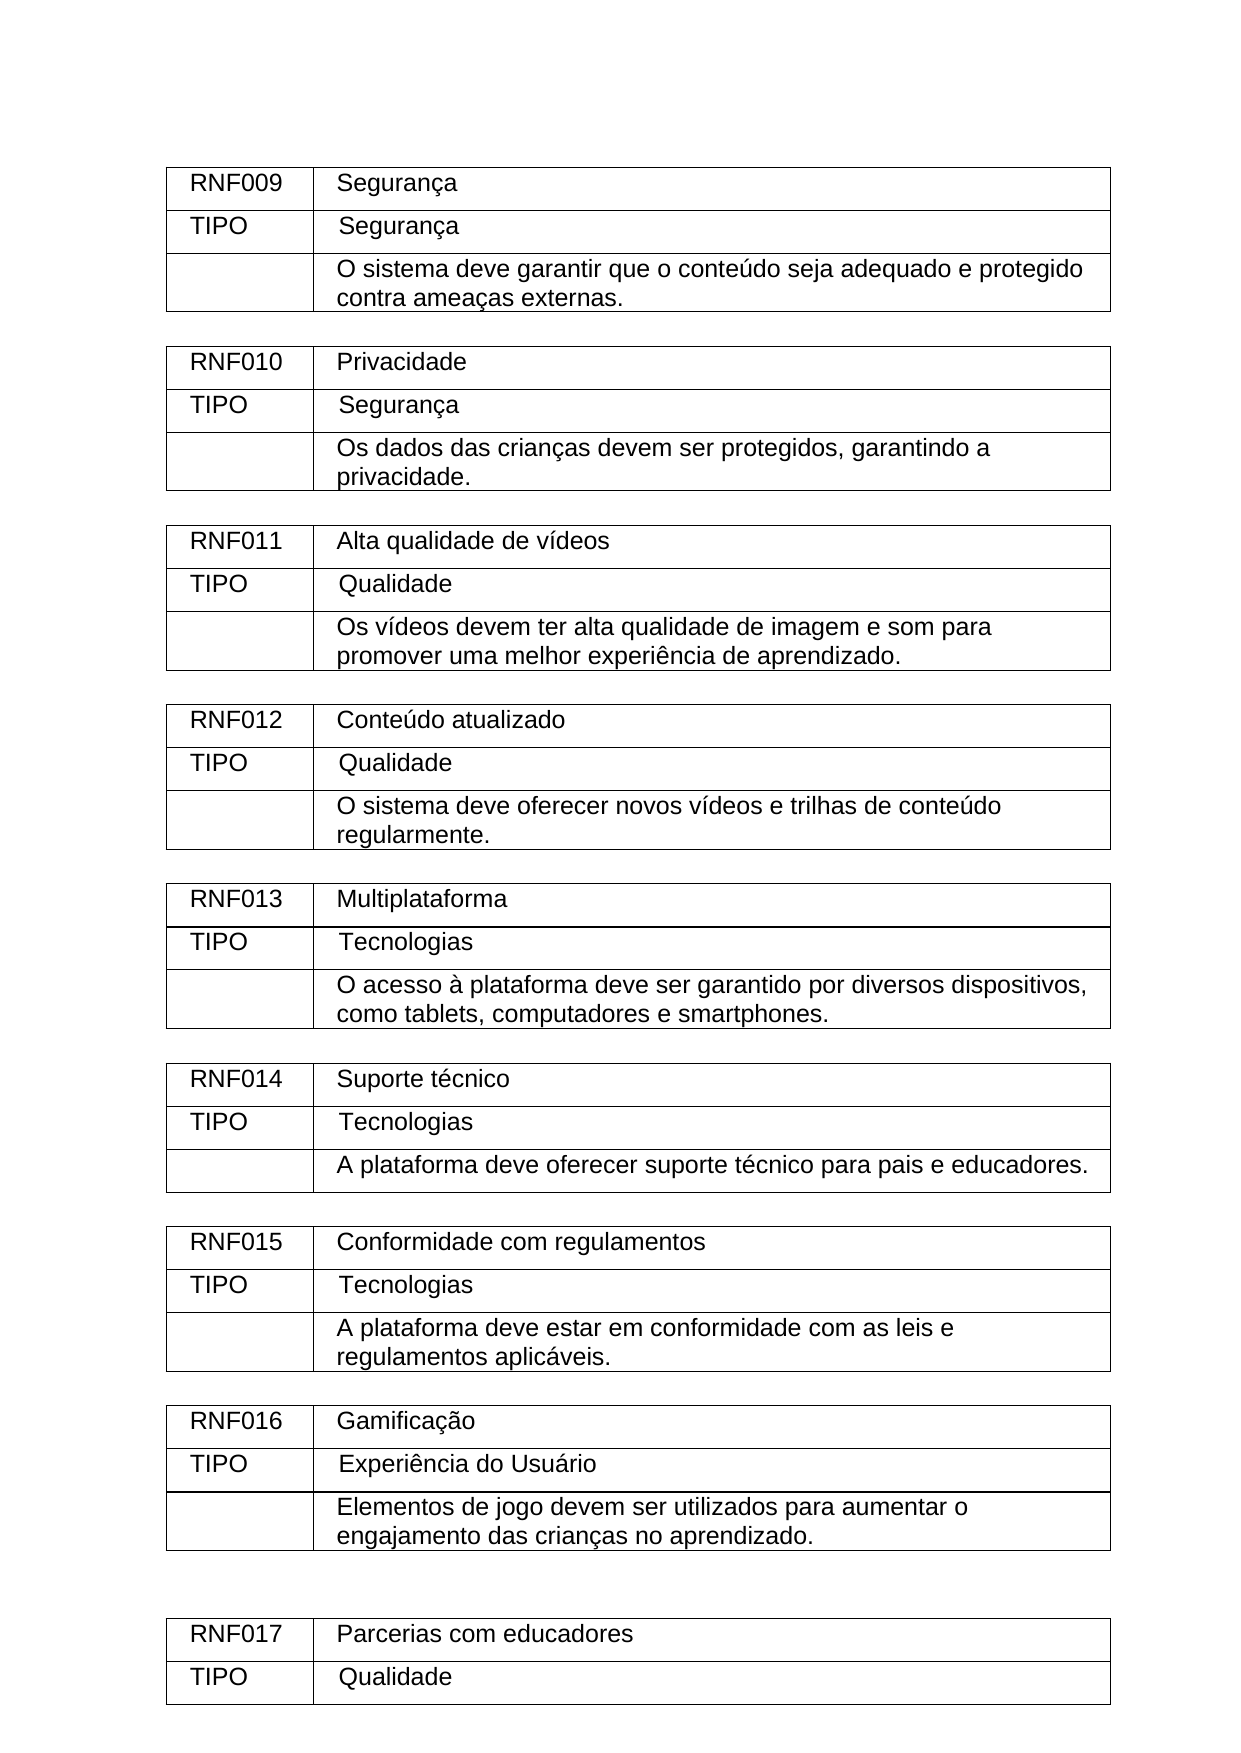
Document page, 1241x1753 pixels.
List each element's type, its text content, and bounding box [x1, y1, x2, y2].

table_cell TIPO [167, 211, 313, 253]
table_cell O acesso à plataforma deve ser garantido por diversos dispositivos, como tablets, computadores e smartphones. [314, 970, 1110, 1028]
table_header Multiplataforma [314, 884, 1110, 926]
table_cell [167, 1150, 313, 1192]
table_header RNF011 [167, 526, 313, 568]
table_header Segurança [314, 168, 1110, 210]
table_header Conformidade com regulamentos [314, 1227, 1110, 1269]
table_cell Tecnologias [314, 928, 1110, 969]
table_header RNF009 [167, 168, 313, 210]
table_cell Segurança [314, 390, 1110, 432]
table_cell Qualidade [314, 1662, 1110, 1704]
table_cell Os dados das crianças devem ser protegidos, garantindo a privacidade. [314, 433, 1110, 490]
table_header Suporte técnico [314, 1064, 1110, 1106]
table_cell [167, 433, 313, 490]
table_header RNF016 [167, 1406, 313, 1448]
table_header RNF014 [167, 1064, 313, 1106]
table_cell A plataforma deve estar em conformidade com as leis e regulamentos aplicáveis. [314, 1313, 1110, 1371]
table_cell TIPO [167, 1449, 313, 1491]
table_cell [167, 791, 313, 849]
table_cell TIPO [167, 390, 313, 432]
table_header RNF015 [167, 1227, 313, 1269]
table_cell Qualidade [314, 569, 1110, 611]
table_cell TIPO [167, 748, 313, 790]
table_cell Os vídeos devem ter alta qualidade de imagem e som para promover uma melhor experiência de aprendizado. [314, 612, 1110, 669]
table_header RNF010 [167, 347, 313, 389]
table_cell TIPO [167, 1662, 313, 1704]
table_cell [167, 1493, 313, 1550]
table_cell A plataforma deve oferecer suporte técnico para pais e educadores. [314, 1150, 1110, 1192]
table_cell TIPO [167, 1107, 313, 1148]
table_cell Qualidade [314, 748, 1110, 790]
table_header Parcerias com educadores [314, 1619, 1110, 1661]
table_cell Tecnologias [314, 1270, 1110, 1312]
table_header RNF017 [167, 1619, 313, 1661]
table_header Gamificação [314, 1406, 1110, 1448]
table_cell [167, 970, 313, 1028]
table_cell Segurança [314, 211, 1110, 253]
table_cell Experiência do Usuário [314, 1449, 1110, 1491]
table_cell TIPO [167, 1270, 313, 1312]
table_cell Tecnologias [314, 1107, 1110, 1148]
table_header RNF012 [167, 705, 313, 747]
table_cell [167, 1313, 313, 1371]
table_cell TIPO [167, 928, 313, 969]
table_header Alta qualidade de vídeos [314, 526, 1110, 568]
table_cell Elementos de jogo devem ser utilizados para aumentar o engajamento das crianças no aprendizado. [314, 1493, 1110, 1550]
table_cell O sistema deve garantir que o conteúdo seja adequado e protegido contra ameaças externas. [314, 254, 1110, 311]
table_cell [167, 612, 313, 669]
table_header Conteúdo atualizado [314, 705, 1110, 747]
table_cell [167, 254, 313, 311]
table_cell O sistema deve oferecer novos vídeos e trilhas de conteúdo regularmente. [314, 791, 1110, 849]
table_cell TIPO [167, 569, 313, 611]
table_header RNF013 [167, 884, 313, 926]
table_header Privacidade [314, 347, 1110, 389]
